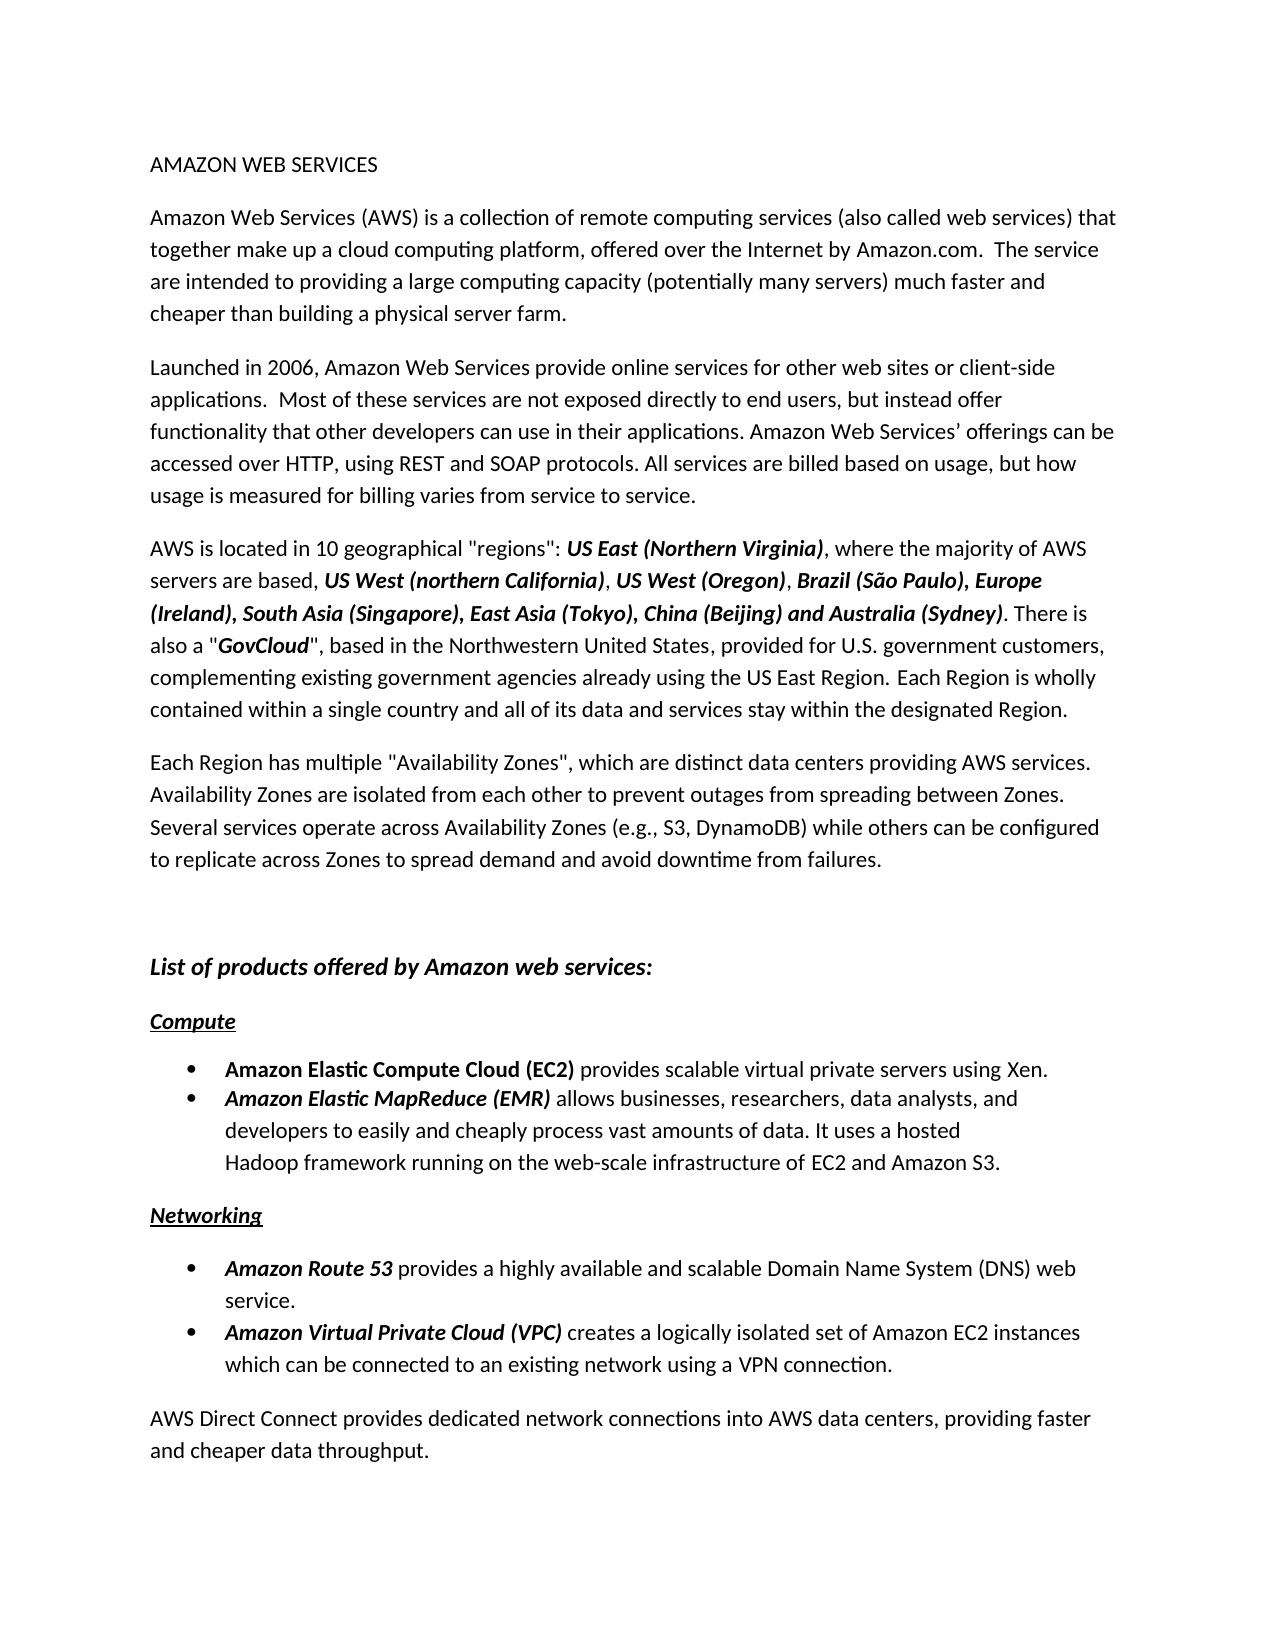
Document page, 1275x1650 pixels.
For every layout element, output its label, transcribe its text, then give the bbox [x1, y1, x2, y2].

text AMAZON WEB SERVICES [150, 150, 1125, 178]
text Launched in 2006, Amazon Web Services provide online services for other web sites or client-side applications. Most of these services are not exposed directly to end users, but instead offer functionality that other developers can use in their applications. Amazon Web Services’ offerings can be accessed over HTTP, using REST and SOAP protocols. All services are billed based on usage, but how usage is measured for billing varies from service to service. [150, 353, 1125, 509]
list Amazon Virtual Private Cloud (VPC) creates a logically isolated set of Amazon EC2 instances which can be connected to an existing network using a VPN connection. [187, 1318, 1125, 1379]
list Amazon Elastic MapReduce (EMR) allows businesses, researchers, data analysts, and developers to easily and cheaply process vast amounts of data. It uses a hosted Hadoop framework running on the web-scale infrastructure of EC2 and Amazon S3. [187, 1084, 1125, 1176]
list Amazon Elastic Compute Cloud (EC2) provides scalable virtual private servers using Xen. [187, 1056, 1125, 1084]
text List of products offered by Amazon web services: [150, 951, 1125, 981]
text AWS Direct Connect provides dedicated network connections into AWS data centers, providing faster and cheaper data throughput. [150, 1404, 1125, 1464]
list Amazon Route 53 provides a highly available and scalable Domain Name System (DNS) web service. [187, 1254, 1125, 1314]
text Networking [150, 1201, 1125, 1229]
text Compute [150, 1007, 1125, 1035]
text Each Region has multiple "Availability Zones", which are distinct data centers providing AWS services. Availability Zones are isolated from each other to prevent outages from spreading between Zones. Several services operate across Availability Zones (e.g., S3, DynamoDB) while others can be configured to replicate across Zones to spread demand and avoid downtime from failures. [150, 748, 1125, 873]
text Amazon Web Services (AWS) is a collection of remote computing services (also called web services) that together make up a cloud computing platform, offered over the Internet by Amazon.com. The service are intended to providing a large computing capacity (potentially many servers) much faster and cheaper than building a physical server farm. [150, 203, 1125, 328]
text AWS is located in 10 geographical "regions": US East (Northern Virginia), where the majority of AWS servers are based, US West (northern California), US West (Oregon), Brazil (São Paulo), Europe (Ireland), South Asia (Singapore), East Asia (Tokyo), China (Beijing) and Australia (Sydney). There is also a "GovCloud", based in the Northwestern United States, provided for U.S. government customers, complementing existing government agencies already using the US East Region. Each Region is wholly contained within a single country and all of its data and services stay within the designated Region. [150, 534, 1125, 723]
